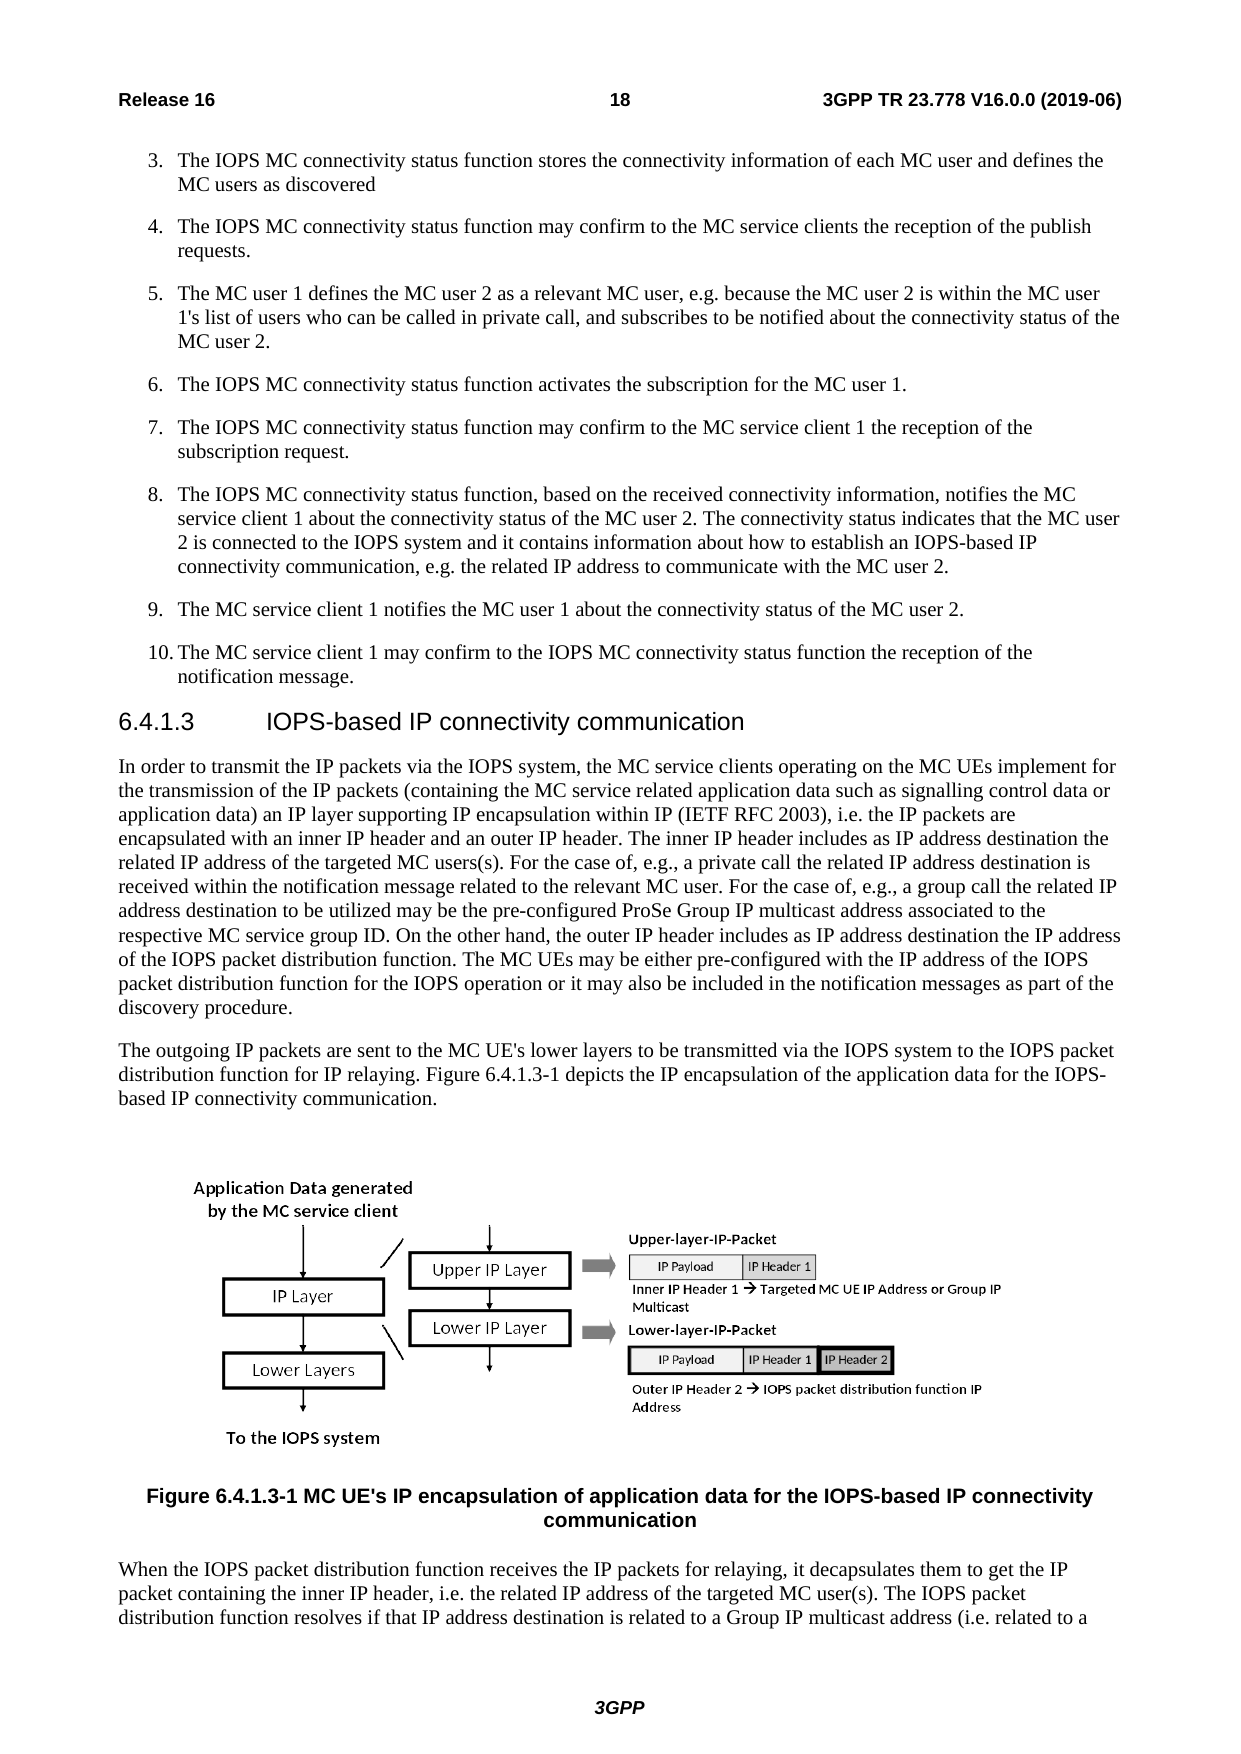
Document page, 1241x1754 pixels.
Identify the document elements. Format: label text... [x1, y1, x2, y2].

text The outgoing IP packets are sent to the MC UE's lower layers to be transmitted via the IOPS system to the IOPS packet distribution function for IP relaying. Figure 6.4.1.3-1 depicts the IP encapsulation of the application data for the IOPS-based IP connectivity communication. [118, 1037, 1122, 1110]
subtitle 6.4.1.3 IOPS-based IP connectivity communication [118, 707, 1122, 735]
text Figure 6.4.1.3-1 MC UE's IP encapsulation of application data for the IOPS-based IP connectivity communication [118, 1484, 1122, 1532]
text 4. The IOPS MC connectivity status function may confirm to the MC service clients the reception of the publish requests. [148, 214, 1122, 262]
text 3. The IOPS MC connectivity status function stores the connectivity information of each MC user and defines the MC users as discovered [148, 147, 1122, 196]
text 5. The MC user 1 defines the MC user 2 as a relevant MC user, e.g. because the MC user 2 is within the MC user 1's list of users who can be called in private call, and subscribes to be notified about the connectivity status of the MC user 2. [148, 281, 1122, 353]
text 7. The IOPS MC connectivity status function may confirm to the MC service client 1 the reception of the subscription request. [148, 415, 1122, 463]
text 9. The MC service client 1 notifies the MC user 1 about the connectivity status of the MC user 2. [148, 597, 1122, 621]
text 10. The MC service client 1 may confirm to the IOPS MC connectivity status function the reception of the notification message. [148, 640, 1122, 688]
text 8. The IOPS MC connectivity status function, based on the received connectivity information, notifies the MC service client 1 about the connectivity status of the MC user 2. The connectivity status indicates that the MC user 2 is connected to the IOPS system and it contains information about how to establish an IOPS-based IP connectivity communication, e.g. the related IP address to communicate with the MC user 2. [148, 482, 1122, 578]
text 6. The IOPS MC connectivity status function activates the subscription for the MC user 1. [148, 372, 1122, 396]
text In order to transmit the IP packets via the IOPS system, the MC service clients operating on the MC UEs implement for the transmission of the IP packets (containing the MC service related application data such as signalling control data or application data) an IP layer supporting IP encapsulation within IP (IETF RFC 2003), i.e. the IP packets are encapsulated with an inner IP header and an outer IP header. The inner IP header includes as IP address destination the related IP address of the targeted MC users(s). For the case of, e.g., a private call the related IP address destination is received within the notification message related to the relevant MC user. For the case of, e.g., a group call the related IP address destination to be utilized may be the pre-configured ProSe Group IP multicast address associated to the respective MC service group ID. On the other hand, the outer IP header includes as IP address destination the IP address of the IOPS packet distribution function. The MC UEs may be either pre-configured with the IP address of the IOPS packet distribution function for the IOPS operation or it may also be included in the notification messages as part of the discovery procedure. [118, 754, 1122, 1019]
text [118, 1557, 1122, 1629]
